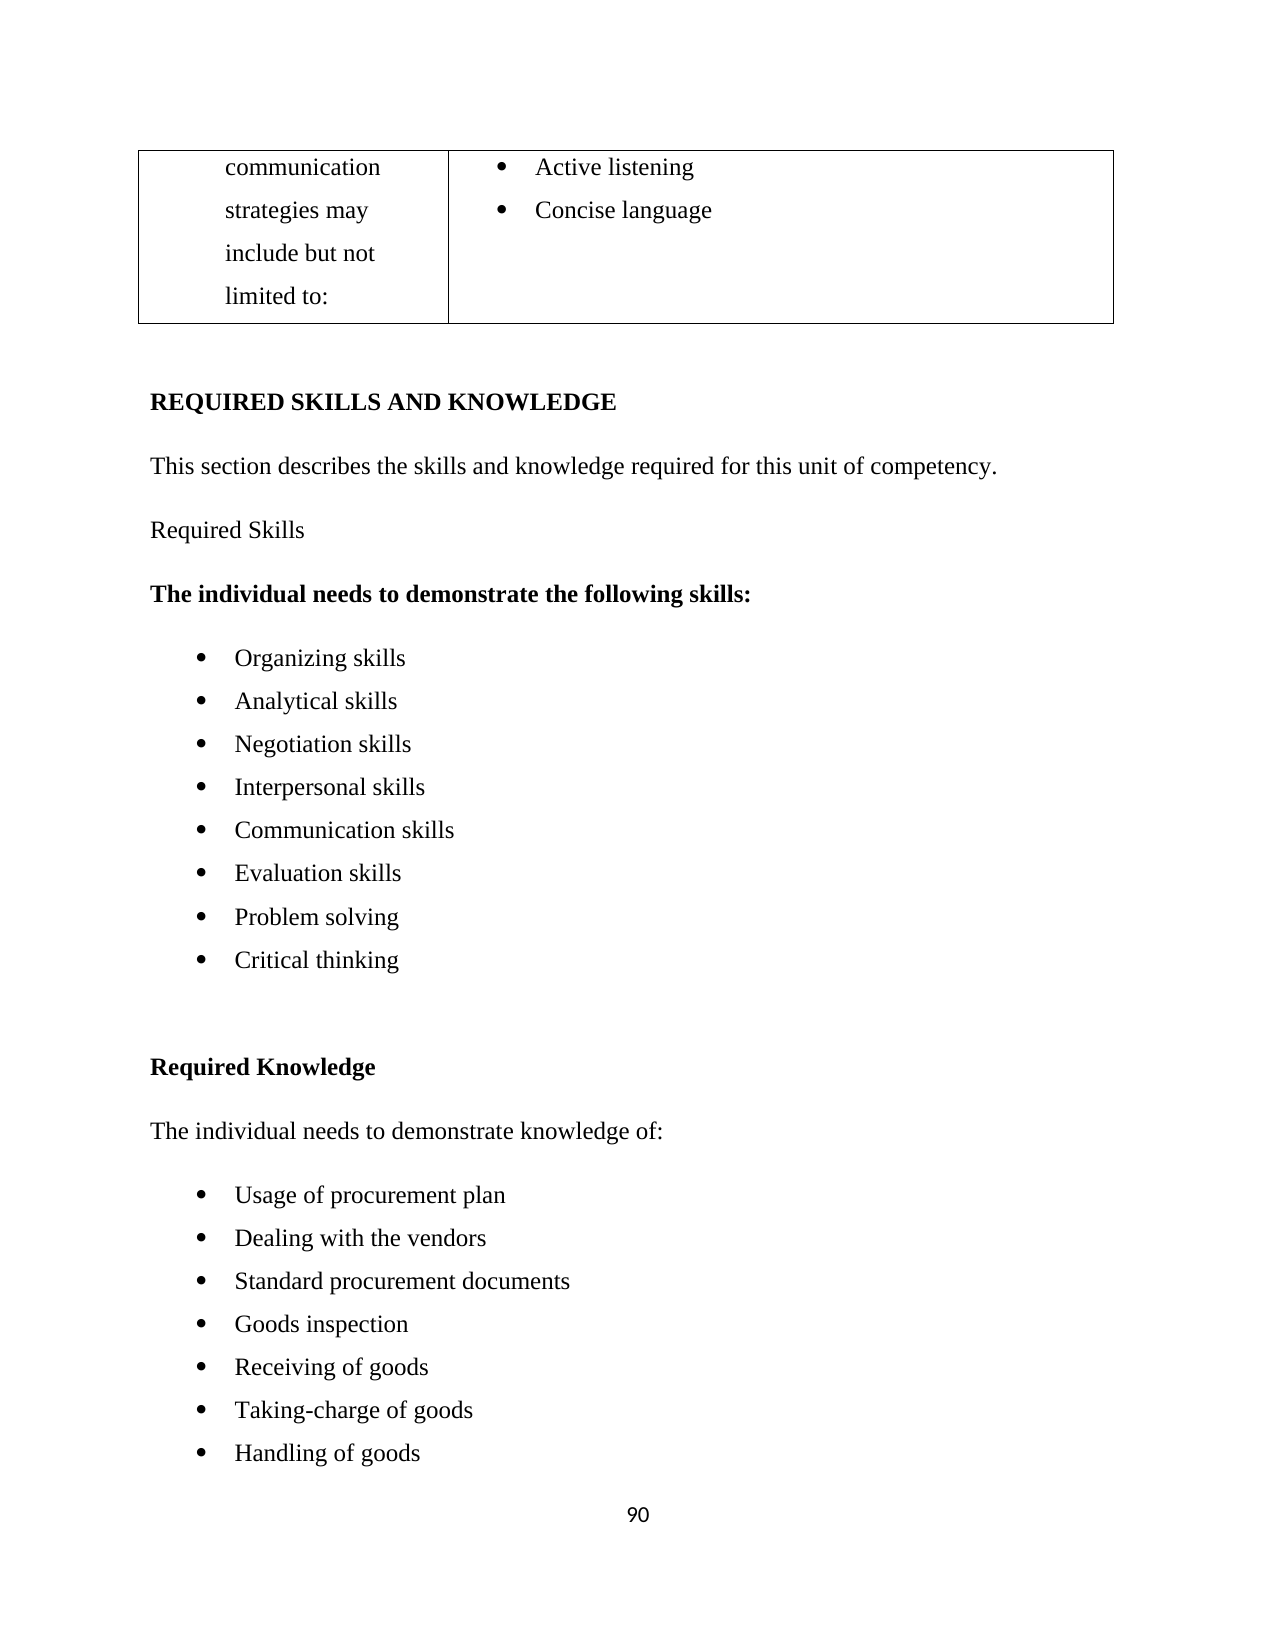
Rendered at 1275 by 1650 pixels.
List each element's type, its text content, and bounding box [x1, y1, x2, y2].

list Negotiation skills [197, 729, 1125, 758]
text REQUIRED SKILLS AND KNOWLEDGE [150, 387, 1125, 416]
list Critical thinking [197, 945, 1125, 973]
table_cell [139, 151, 448, 323]
text This section describes the skills and knowledge required for this unit of competency. [150, 451, 1125, 480]
list Usage of procurement plan [197, 1180, 1125, 1208]
list Organizing skills [197, 643, 1125, 672]
text Required Skills [150, 515, 1125, 544]
list Receiving of goods [197, 1352, 1125, 1381]
list Standard procurement documents [197, 1266, 1125, 1295]
list Handling of goods [197, 1438, 1125, 1467]
list Goods inspection [197, 1309, 1125, 1338]
text The individual needs to demonstrate knowledge of: [150, 1116, 1125, 1144]
list Analytical skills [197, 686, 1125, 715]
list Interpersonal skills [197, 772, 1125, 801]
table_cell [449, 151, 1113, 323]
list Evaluation skills [197, 858, 1125, 887]
text The individual needs to demonstrate the following skills: [150, 579, 1125, 608]
list Taking-charge of goods [197, 1395, 1125, 1424]
list Dealing with the vendors [197, 1223, 1125, 1252]
text Required Knowledge [150, 1052, 1125, 1081]
list Communication skills [197, 815, 1125, 844]
list Problem solving [197, 902, 1125, 930]
